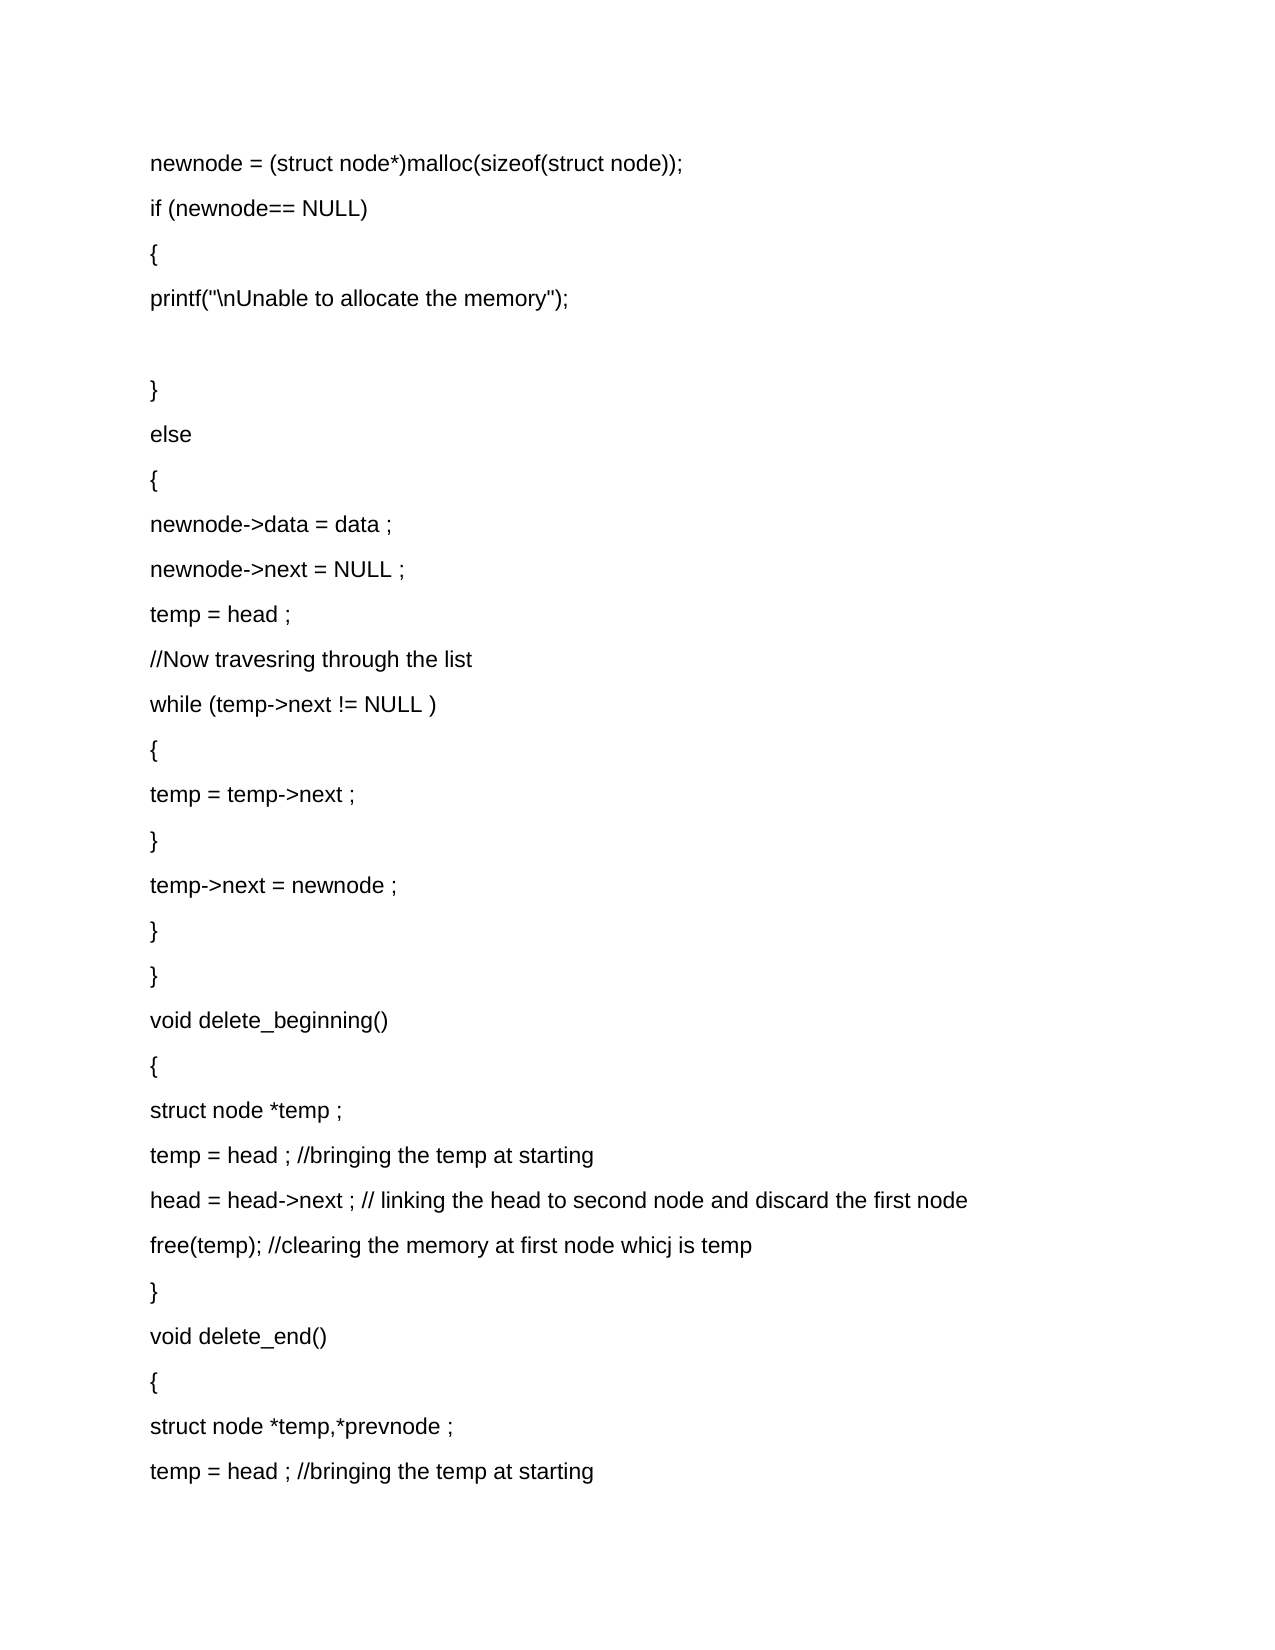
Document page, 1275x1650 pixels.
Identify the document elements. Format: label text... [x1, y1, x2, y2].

text temp = temp->next ; [150, 781, 1125, 808]
text while (temp->next != NULL ) [150, 691, 1125, 718]
text printf("\nUnable to allocate the memory"); [150, 285, 1125, 312]
text void delete_end() [150, 1323, 1125, 1349]
text } [150, 827, 1125, 853]
text temp = head ; [150, 601, 1125, 627]
text { [150, 1368, 1125, 1394]
text head = head->next ; // linking the head to second node and discard the first node [150, 1187, 1125, 1214]
text { [150, 1052, 1125, 1078]
text //Now travesring through the list [150, 646, 1125, 672]
text } [150, 376, 1125, 402]
text { [150, 240, 1125, 267]
text { [150, 736, 1125, 763]
text newnode->next = NULL ; [150, 556, 1125, 582]
text temp = head ; //bringing the temp at starting [150, 1142, 1125, 1169]
text free(temp); //clearing the memory at first node whicj is temp [150, 1232, 1125, 1259]
text if (newnode== NULL) [150, 195, 1125, 221]
text temp->next = newnode ; [150, 872, 1125, 898]
text else [150, 421, 1125, 447]
text void delete_beginning() [150, 1007, 1125, 1033]
text { [150, 466, 1125, 492]
text newnode = (struct node*)malloc(sizeof(struct node)); [150, 150, 1125, 176]
text struct node *temp,*prevnode ; [150, 1413, 1125, 1439]
text newnode->data = data ; [150, 511, 1125, 537]
text } [150, 1278, 1125, 1304]
text struct node *temp ; [150, 1097, 1125, 1123]
text temp = head ; //bringing the temp at starting [150, 1458, 1125, 1484]
text } [150, 917, 1125, 943]
text } [150, 962, 1125, 988]
